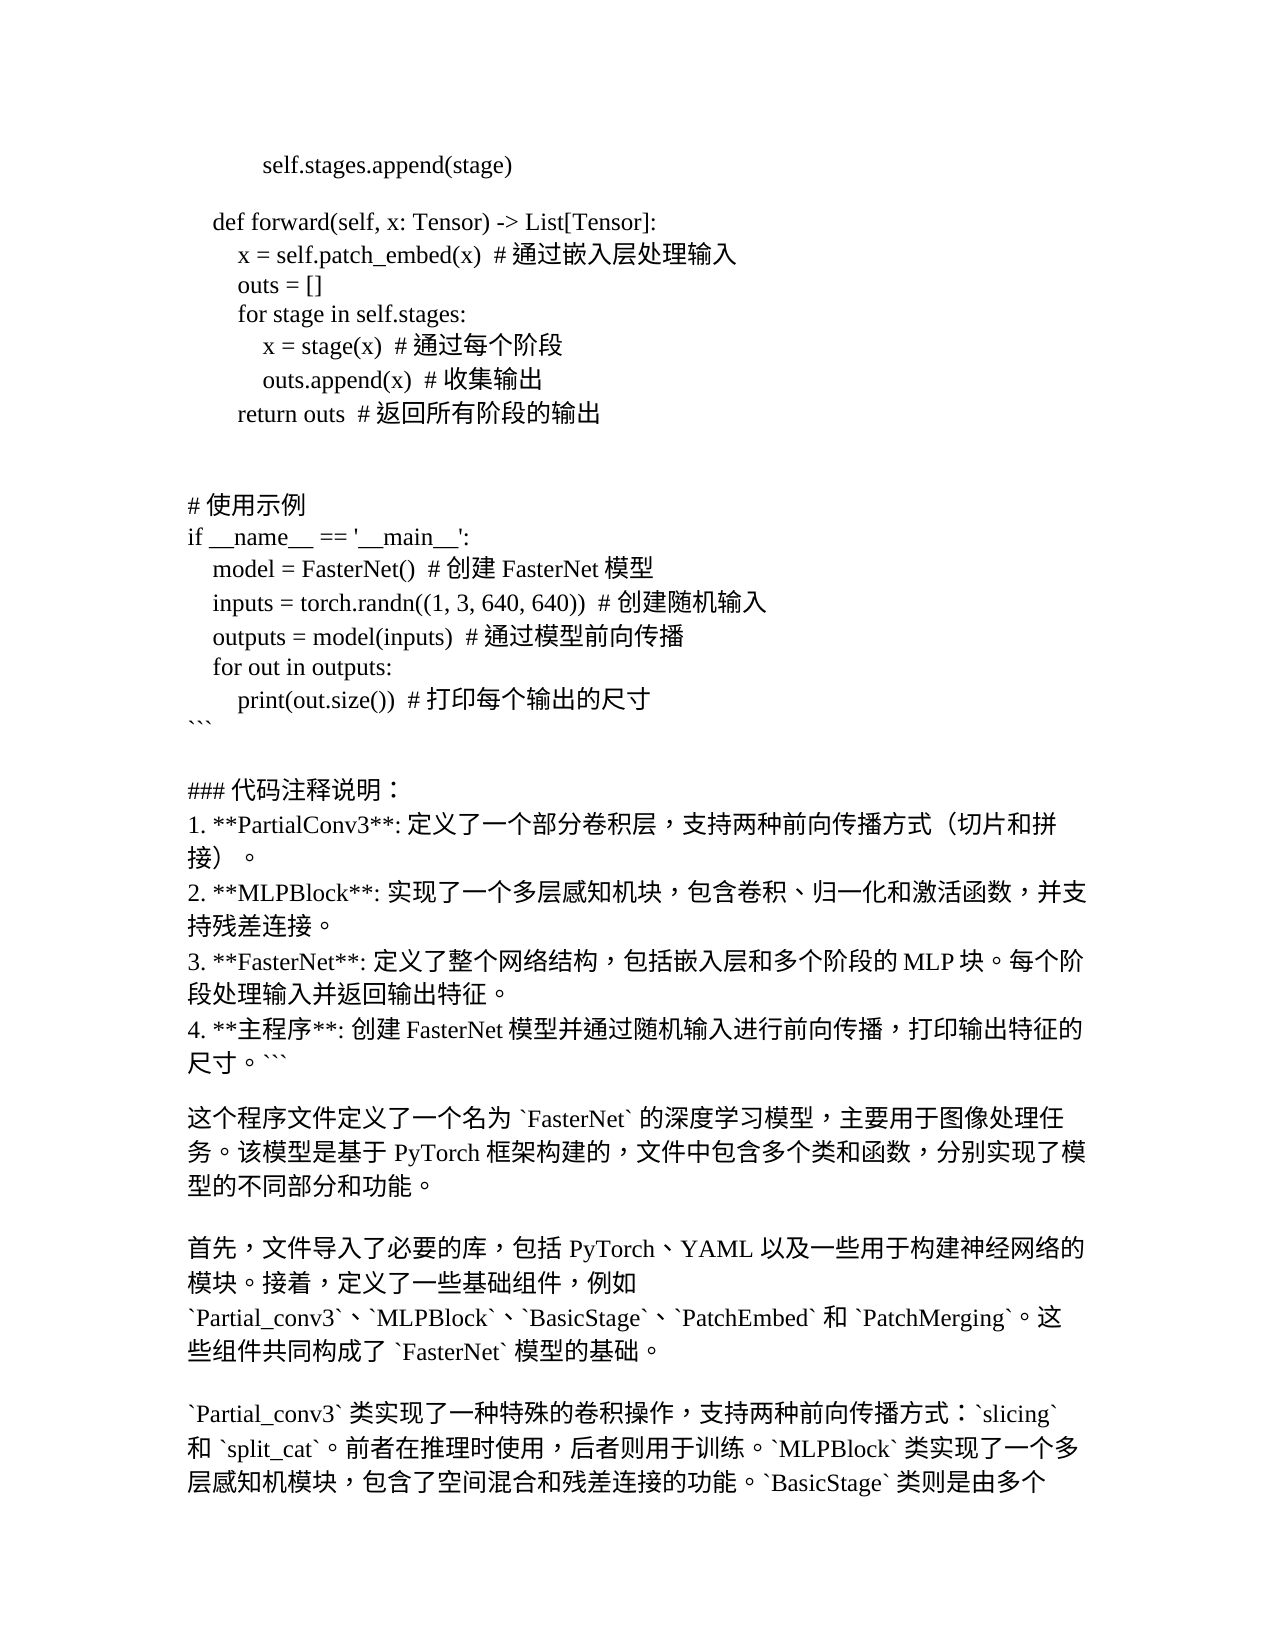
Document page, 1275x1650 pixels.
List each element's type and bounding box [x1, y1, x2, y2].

text [187, 150, 1087, 1079]
text [187, 1100, 1087, 1498]
